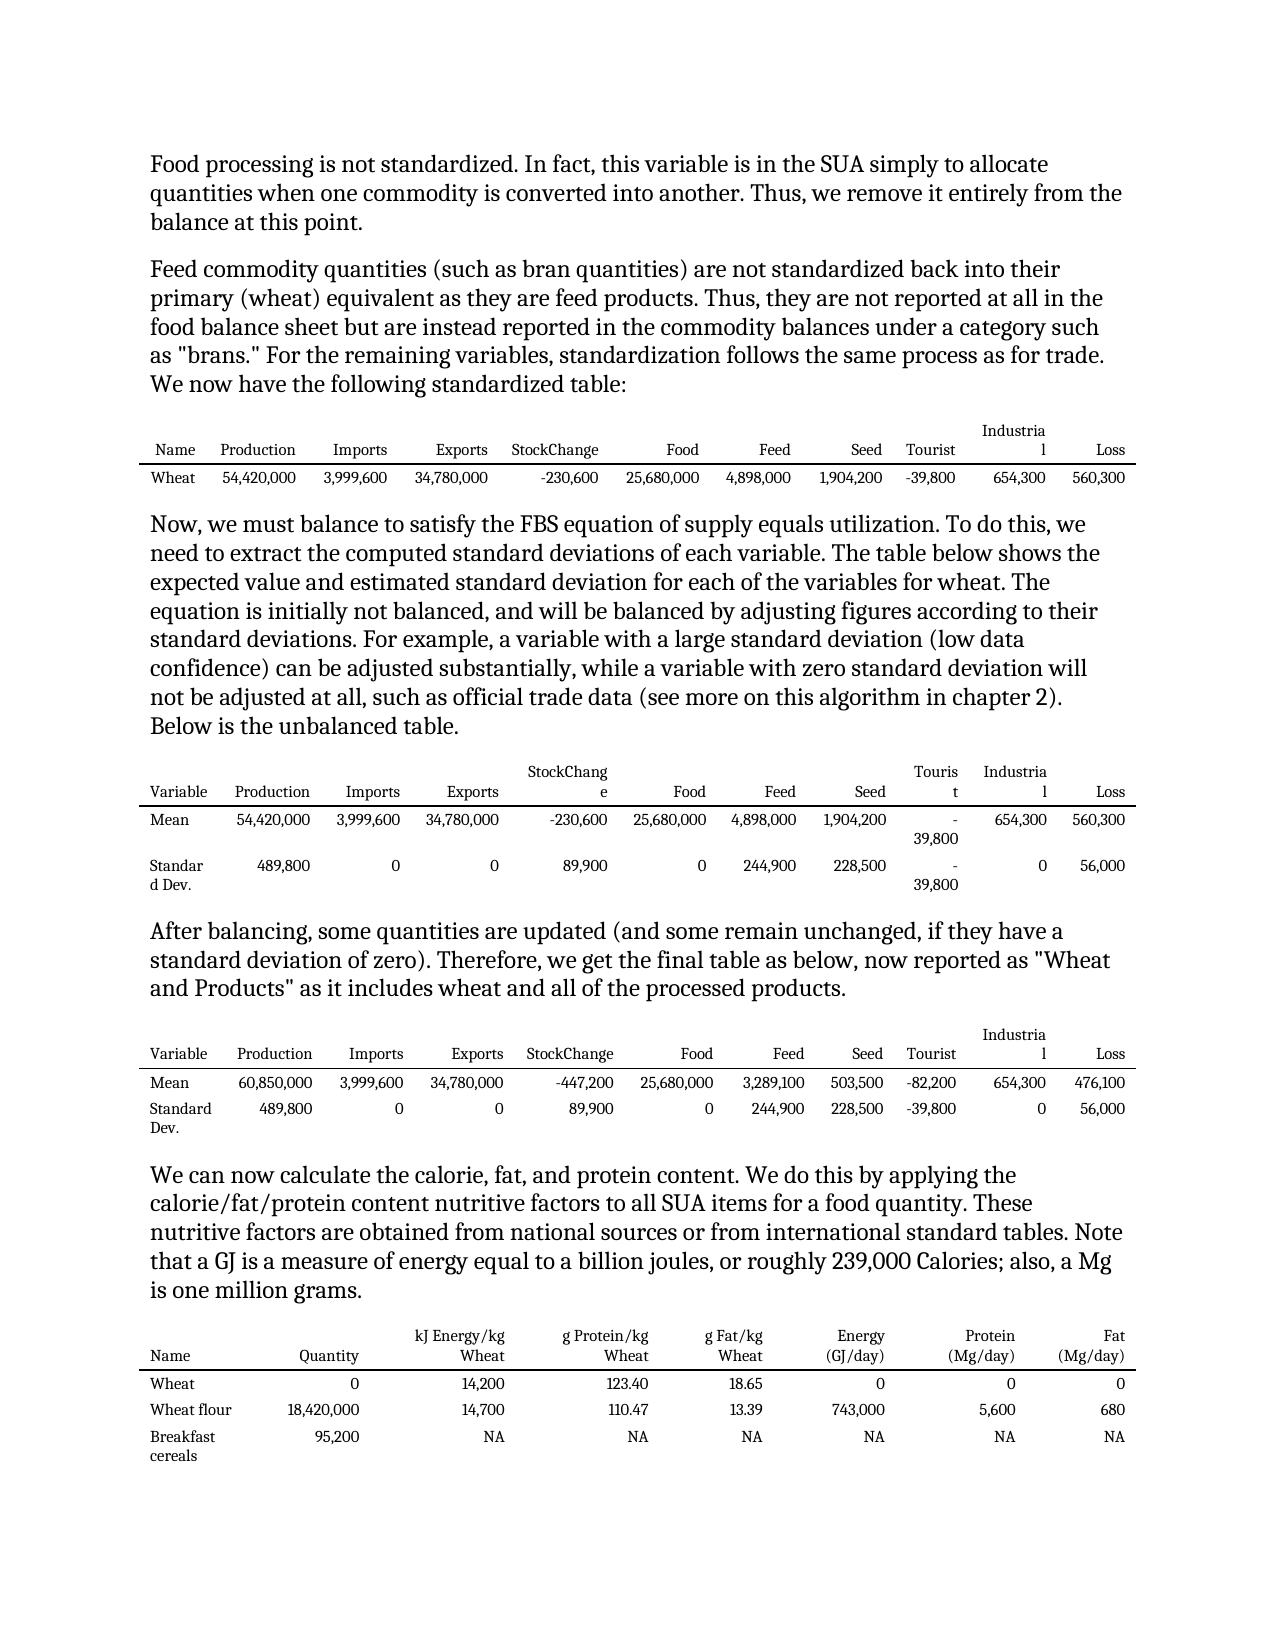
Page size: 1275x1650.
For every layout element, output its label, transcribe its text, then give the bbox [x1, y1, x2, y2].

table_cell 89,900 [510, 852, 619, 898]
table_cell 489,800 [223, 852, 321, 898]
table_header Imports [307, 418, 398, 463]
table_header Exports [411, 759, 510, 805]
table_header Tourist [894, 418, 966, 463]
table_cell 60,850,000 [224, 1069, 323, 1096]
table_header Variable [139, 1022, 223, 1068]
table_header Imports [321, 759, 411, 805]
table_cell 560,300 [1057, 465, 1136, 492]
table_header Fat (Mg/day) [1027, 1323, 1136, 1369]
table_cell 5,600 [896, 1397, 1027, 1424]
table_cell Wheat flour [139, 1397, 267, 1424]
table_cell 110.47 [516, 1397, 660, 1424]
table_cell NA [774, 1424, 896, 1469]
table_header Loss [1058, 759, 1136, 805]
table_cell 25,680,000 [625, 1069, 724, 1096]
table_cell 34,780,000 [411, 807, 510, 852]
table_header g Fat/kg Wheat [660, 1323, 774, 1369]
table_cell 89,900 [515, 1096, 625, 1142]
table_cell 503,500 [816, 1069, 894, 1096]
table_header Industrial [966, 418, 1057, 463]
table_cell Wheat [139, 465, 206, 492]
table_header Food [625, 1022, 724, 1068]
table_cell NA [370, 1424, 516, 1469]
table_cell 95,200 [267, 1424, 370, 1469]
table_header Food [610, 418, 710, 463]
table_cell 123.40 [516, 1371, 660, 1397]
table_cell 244,900 [718, 852, 807, 898]
table_cell -230,600 [510, 807, 619, 852]
table_cell 1,904,200 [807, 807, 897, 852]
table_cell 680 [1027, 1397, 1136, 1424]
table_header Production [223, 759, 321, 805]
table_cell 244,900 [725, 1096, 816, 1142]
table_cell 3,999,600 [307, 465, 398, 492]
table_cell 25,680,000 [610, 465, 710, 492]
table_header Imports [324, 1022, 414, 1068]
table_cell -82,200 [895, 1069, 967, 1096]
table_cell 34,780,000 [399, 465, 499, 492]
table_header Energy (GJ/day) [774, 1323, 896, 1369]
text We can now calculate the calorie, fat, and protein content. We do this by applying the calorie/fat/protein content nutritive factors to all SUA items for a food quantity. These nutritive factors are obtained from national sources or from international standard tables. Note that a GJ is a measure of energy equal to a billion joules, or roughly 239,000 Calories; also, a Mg is one million grams. [150, 1161, 1125, 1304]
table_cell 3,999,600 [321, 807, 411, 852]
table_cell 25,680,000 [619, 807, 717, 852]
table_cell 4,898,000 [710, 465, 802, 492]
table_header Name [139, 418, 206, 463]
table_header Seed [807, 759, 897, 805]
table_cell 654,300 [969, 807, 1058, 852]
table_cell 13.39 [660, 1397, 774, 1424]
table_header g Protein/kg Wheat [516, 1323, 660, 1369]
table_cell Breakfast cereals [139, 1424, 267, 1469]
text After balancing, some quantities are updated (and some remain unchanged, if they have a standard deviation of zero). Therefore, we get the final table as below, now reported as "Wheat and Products" as it includes wheat and all of the processed products. [150, 917, 1125, 1003]
table_cell 0 [774, 1371, 896, 1397]
table_cell NA [660, 1424, 774, 1469]
table_cell 0 [324, 1096, 414, 1142]
table_cell 34,780,000 [415, 1069, 514, 1096]
table_cell 18,420,000 [267, 1397, 370, 1424]
table_cell 489,800 [224, 1096, 323, 1142]
text Now, we must balance to satisfy the FBS equation of supply equals utilization. To do this, we need to extract the computed standard deviations of each variable. The table below shows the expected value and estimated standard deviation for each of the variables for wheat. The equation is initially not balanced, and will be balanced by adjusting figures according to their standard deviations. For example, a variable with a large standard deviation (low data confidence) can be adjusted substantially, while a variable with zero standard deviation will not be adjusted at all, such as official trade data (see more on this algorithm in chapter 2). Below is the unbalanced table. [150, 510, 1125, 740]
table_cell -39,800 [897, 807, 969, 852]
table_header Production [224, 1022, 323, 1068]
table_cell Mean [139, 807, 222, 852]
table_cell 1,904,200 [802, 465, 893, 492]
table_cell 0 [267, 1371, 370, 1397]
table_cell 3,289,100 [725, 1069, 816, 1096]
table_cell -39,800 [897, 852, 969, 898]
table_cell 743,000 [774, 1397, 896, 1424]
table_header StockChange [510, 759, 619, 805]
table_cell 476,100 [1057, 1069, 1136, 1096]
table_header Industrial [967, 1022, 1057, 1068]
table_cell -39,800 [895, 1096, 967, 1142]
table_cell 654,300 [966, 465, 1057, 492]
table_header StockChange [499, 418, 610, 463]
table_cell 56,000 [1057, 1096, 1136, 1142]
table_cell Standard Dev. [139, 852, 222, 898]
table_cell 0 [1027, 1371, 1136, 1397]
table_header Feed [725, 1022, 816, 1068]
table_cell 0 [625, 1096, 724, 1142]
table_header Seed [802, 418, 893, 463]
table_header StockChange [515, 1022, 625, 1068]
table_header Variable [139, 759, 222, 805]
table_cell 14,200 [370, 1371, 516, 1397]
text Feed commodity quantities (such as bran quantities) are not standardized back into their primary (wheat) equivalent as they are feed products. Thus, they are not reported at all in the food balance sheet but are instead reported in the commodity balances under a category such as "brans." For the remaining variables, standardization follows the same process as for trade. We now have the following standardized table: [150, 255, 1125, 399]
table_cell 0 [321, 852, 411, 898]
table_header kJ Energy/kg Wheat [370, 1323, 516, 1369]
table_header Food [619, 759, 717, 805]
table_header Quantity [267, 1323, 370, 1369]
table_cell 0 [619, 852, 717, 898]
table_cell 54,420,000 [206, 465, 307, 492]
table_header Name [139, 1323, 267, 1369]
table_cell Standard Dev. [139, 1096, 223, 1142]
table_header Exports [399, 418, 499, 463]
table_header Exports [415, 1022, 514, 1068]
table_cell 228,500 [807, 852, 897, 898]
table_cell 56,000 [1058, 852, 1136, 898]
table_header Feed [718, 759, 807, 805]
table_cell NA [1027, 1424, 1136, 1469]
table_cell 0 [415, 1096, 514, 1142]
table_cell NA [896, 1424, 1027, 1469]
table_cell -447,200 [515, 1069, 625, 1096]
table_cell 18.65 [660, 1371, 774, 1397]
table_cell 560,300 [1058, 807, 1136, 852]
table_cell 0 [969, 852, 1058, 898]
table_cell -39,800 [894, 465, 966, 492]
table_header Tourist [895, 1022, 967, 1068]
table_header Production [206, 418, 307, 463]
table_cell 4,898,000 [718, 807, 807, 852]
table_header Feed [710, 418, 802, 463]
table_header Industrial [969, 759, 1058, 805]
table_cell 654,300 [967, 1069, 1057, 1096]
table_header Loss [1057, 1022, 1136, 1068]
table_cell 0 [967, 1096, 1057, 1142]
table_cell 54,420,000 [223, 807, 321, 852]
table_cell -230,600 [499, 465, 610, 492]
table_header Seed [816, 1022, 894, 1068]
table_cell 3,999,600 [324, 1069, 414, 1096]
table_header Loss [1057, 418, 1136, 463]
table_cell Wheat [139, 1371, 267, 1397]
table_cell 228,500 [816, 1096, 894, 1142]
table_header Tourist [897, 759, 969, 805]
table_cell 0 [896, 1371, 1027, 1397]
text Food processing is not standardized. In fact, this variable is in the SUA simply to allocate quantities when one commodity is converted into another. Thus, we remove it entirely from the balance at this point. [150, 150, 1125, 236]
table_cell Mean [139, 1069, 223, 1096]
table_cell 14,700 [370, 1397, 516, 1424]
table_cell 0 [411, 852, 510, 898]
table_cell NA [516, 1424, 660, 1469]
table_header Protein (Mg/day) [896, 1323, 1027, 1369]
